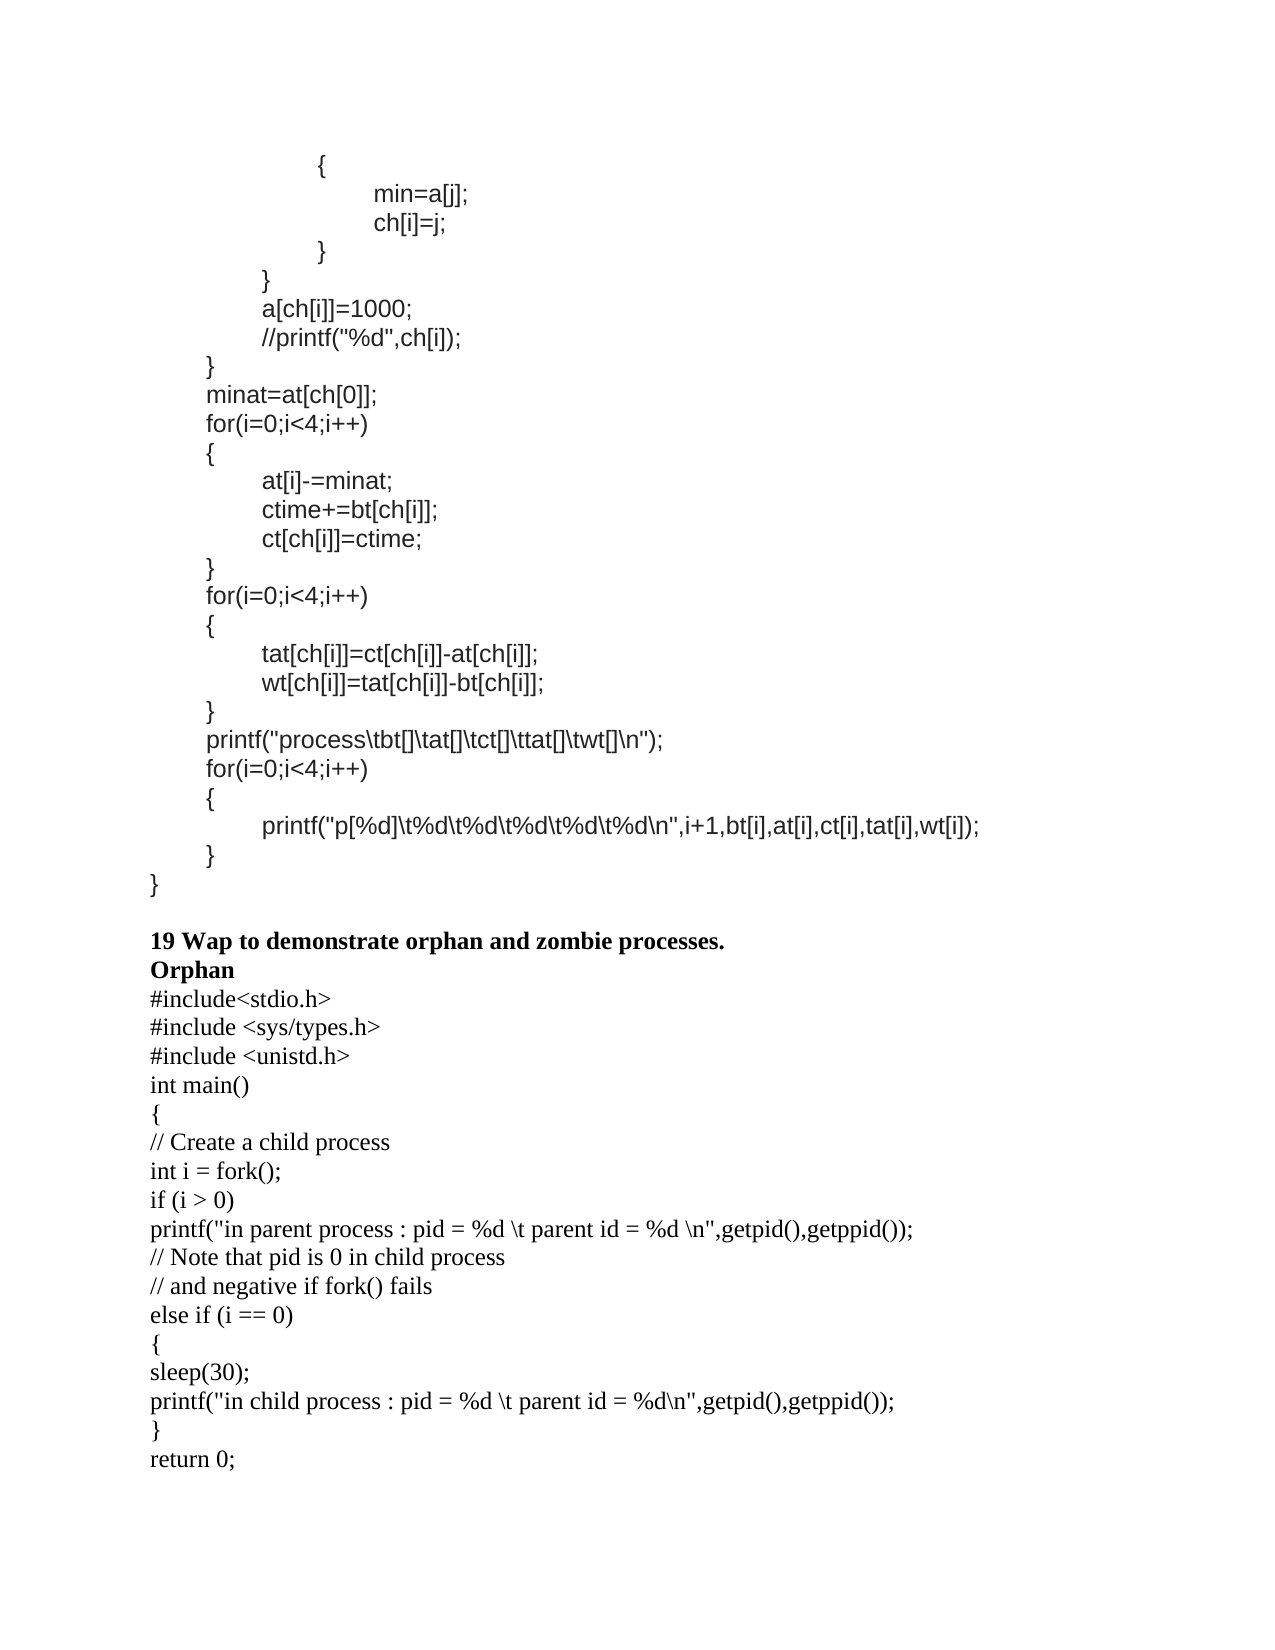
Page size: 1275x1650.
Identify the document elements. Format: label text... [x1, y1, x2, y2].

text #include<stdio.h> [150, 984, 1125, 1012]
text tat[ch[i]]=ct[ch[i]]-at[ch[i]]; [150, 639, 1125, 667]
text { [150, 150, 1125, 179]
text at[i]-=minat; [150, 466, 1125, 495]
text else if (i == 0) [150, 1300, 1125, 1329]
text min=a[j]; [150, 179, 1125, 207]
text for(i=0;i<4;i++) [150, 409, 1125, 437]
text { [150, 1329, 1125, 1357]
text ch[i]=j; [150, 207, 1125, 236]
text { [150, 437, 1125, 466]
text printf("in child process : pid = %d \t parent id = %d\n",getpid(),getppid()); [150, 1386, 1125, 1415]
text printf("process\tbt[]\tat[]\tct[]\ttat[]\twt[]\n"); [150, 725, 1125, 754]
text } [150, 1415, 1125, 1444]
text wt[ch[i]]=tat[ch[i]]-bt[ch[i]]; [150, 667, 1125, 696]
text //printf("%d",ch[i]); [150, 322, 1125, 351]
text Orphan [150, 955, 1125, 984]
text { [150, 782, 1125, 811]
text printf("p[%d]\t%d\t%d\t%d\t%d\t%d\n",i+1,bt[i],at[i],ct[i],tat[i],wt[i]); [150, 811, 1125, 840]
text for(i=0;i<4;i++) [150, 754, 1125, 782]
text ctime+=bt[ch[i]]; [150, 495, 1125, 524]
text } [150, 351, 1125, 380]
text // Note that pid is 0 in child process [150, 1242, 1125, 1271]
text #include <sys/types.h> [150, 1012, 1125, 1041]
text } [150, 869, 1125, 897]
text sleep(30); [150, 1357, 1125, 1386]
text int main() [150, 1070, 1125, 1099]
text } [150, 552, 1125, 581]
text { [150, 1099, 1125, 1127]
text } [150, 265, 1125, 294]
text } [150, 840, 1125, 869]
text // Create a child process [150, 1127, 1125, 1156]
text minat=at[ch[0]]; [150, 380, 1125, 409]
text int i = fork(); [150, 1156, 1125, 1185]
text } [150, 696, 1125, 725]
text } [150, 236, 1125, 265]
text printf("in parent process : pid = %d \t parent id = %d \n",getpid(),getppid()); [150, 1214, 1125, 1242]
text return 0; [150, 1444, 1125, 1472]
text if (i > 0) [150, 1185, 1125, 1214]
text ct[ch[i]]=ctime; [150, 524, 1125, 552]
text { [150, 610, 1125, 639]
text 19 Wap to demonstrate orphan and zombie processes. [150, 926, 1125, 955]
text // and negative if fork() fails [150, 1271, 1125, 1300]
text a[ch[i]]=1000; [150, 294, 1125, 322]
text for(i=0;i<4;i++) [150, 581, 1125, 610]
text #include <unistd.h> [150, 1041, 1125, 1070]
